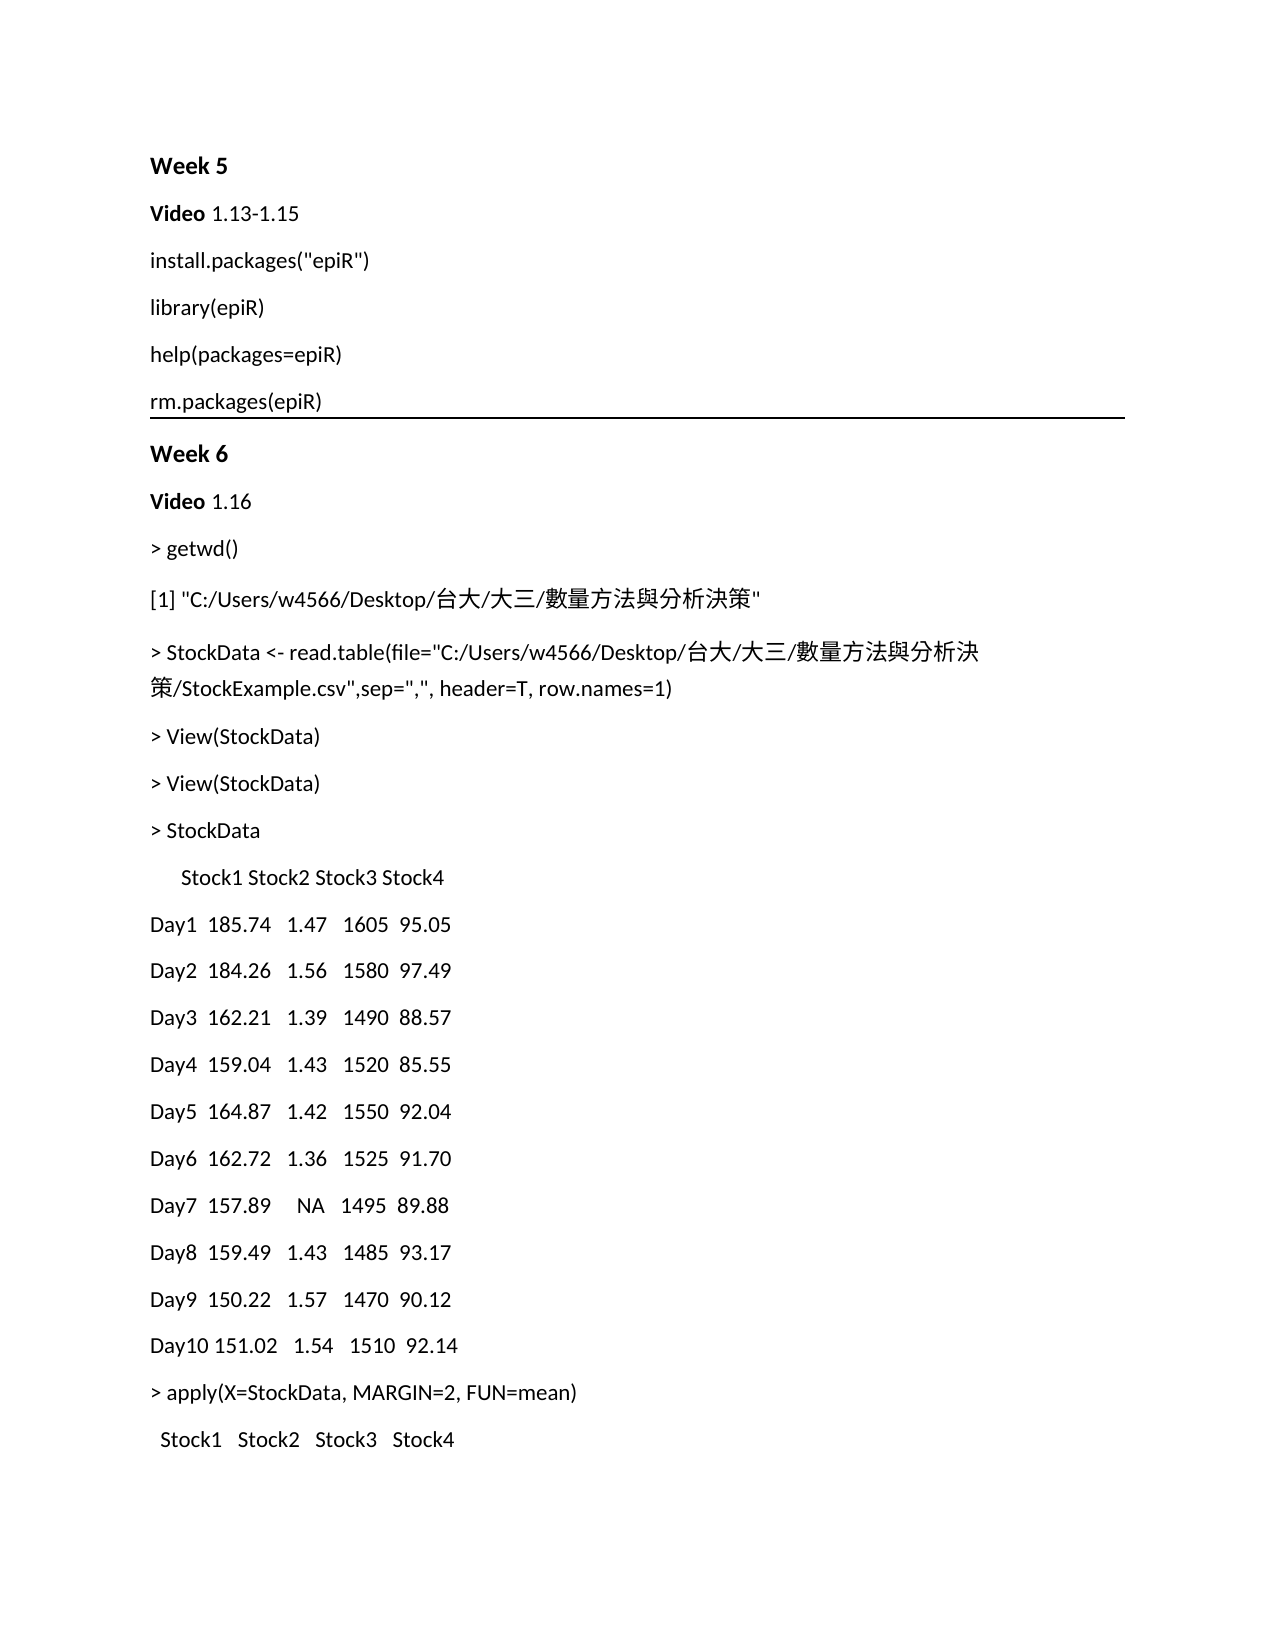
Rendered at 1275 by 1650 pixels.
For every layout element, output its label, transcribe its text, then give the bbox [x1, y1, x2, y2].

text Week 5 [150, 150, 1125, 181]
text Day8 159.49 1.43 1485 93.17 [150, 1238, 1125, 1266]
text > apply(X=StockData, MARGIN=2, FUN=mean) [150, 1378, 1125, 1406]
text Day3 162.21 1.39 1490 88.57 [150, 1003, 1125, 1031]
text Day2 184.26 1.56 1580 97.49 [150, 957, 1125, 984]
text [1] "C:/Users/w4566/Desktop/台大/大三/數量方法與分析決策" [150, 581, 1125, 614]
text Day4 159.04 1.43 1520 85.55 [150, 1050, 1125, 1078]
text Day6 162.72 1.36 1525 91.70 [150, 1144, 1125, 1172]
text install.packages("epiR") [150, 247, 1125, 275]
text Day7 157.89 NA 1495 89.88 [150, 1191, 1125, 1219]
text Stock1 Stock2 Stock3 Stock4 [150, 863, 1125, 891]
text > getwd() [150, 534, 1125, 562]
text library(epiR) [150, 293, 1125, 322]
text Stock1 Stock2 Stock3 Stock4 [150, 1425, 1125, 1453]
text Day9 150.22 1.57 1470 90.12 [150, 1285, 1125, 1313]
text rm.packages(epiR) [150, 387, 1125, 417]
text Day10 151.02 1.54 1510 92.14 [150, 1332, 1125, 1359]
text Video 1.13-1.15 [150, 199, 1125, 228]
text Week 6 [150, 438, 1125, 468]
text > StockData [150, 816, 1125, 844]
text > View(StockData) [150, 722, 1125, 750]
text Day1 185.74 1.47 1605 95.05 [150, 910, 1125, 938]
text Day5 164.87 1.42 1550 92.04 [150, 1097, 1125, 1125]
text Video 1.16 [150, 487, 1125, 515]
text > View(StockData) [150, 769, 1125, 797]
text help(packages=epiR) [150, 340, 1125, 368]
text > StockData <- read.table(file="C:/Users/w4566/Desktop/台大/大三/數量方法與分析決策/StockExample.csv",sep=",", header=T, row.names=1) [150, 634, 1125, 703]
